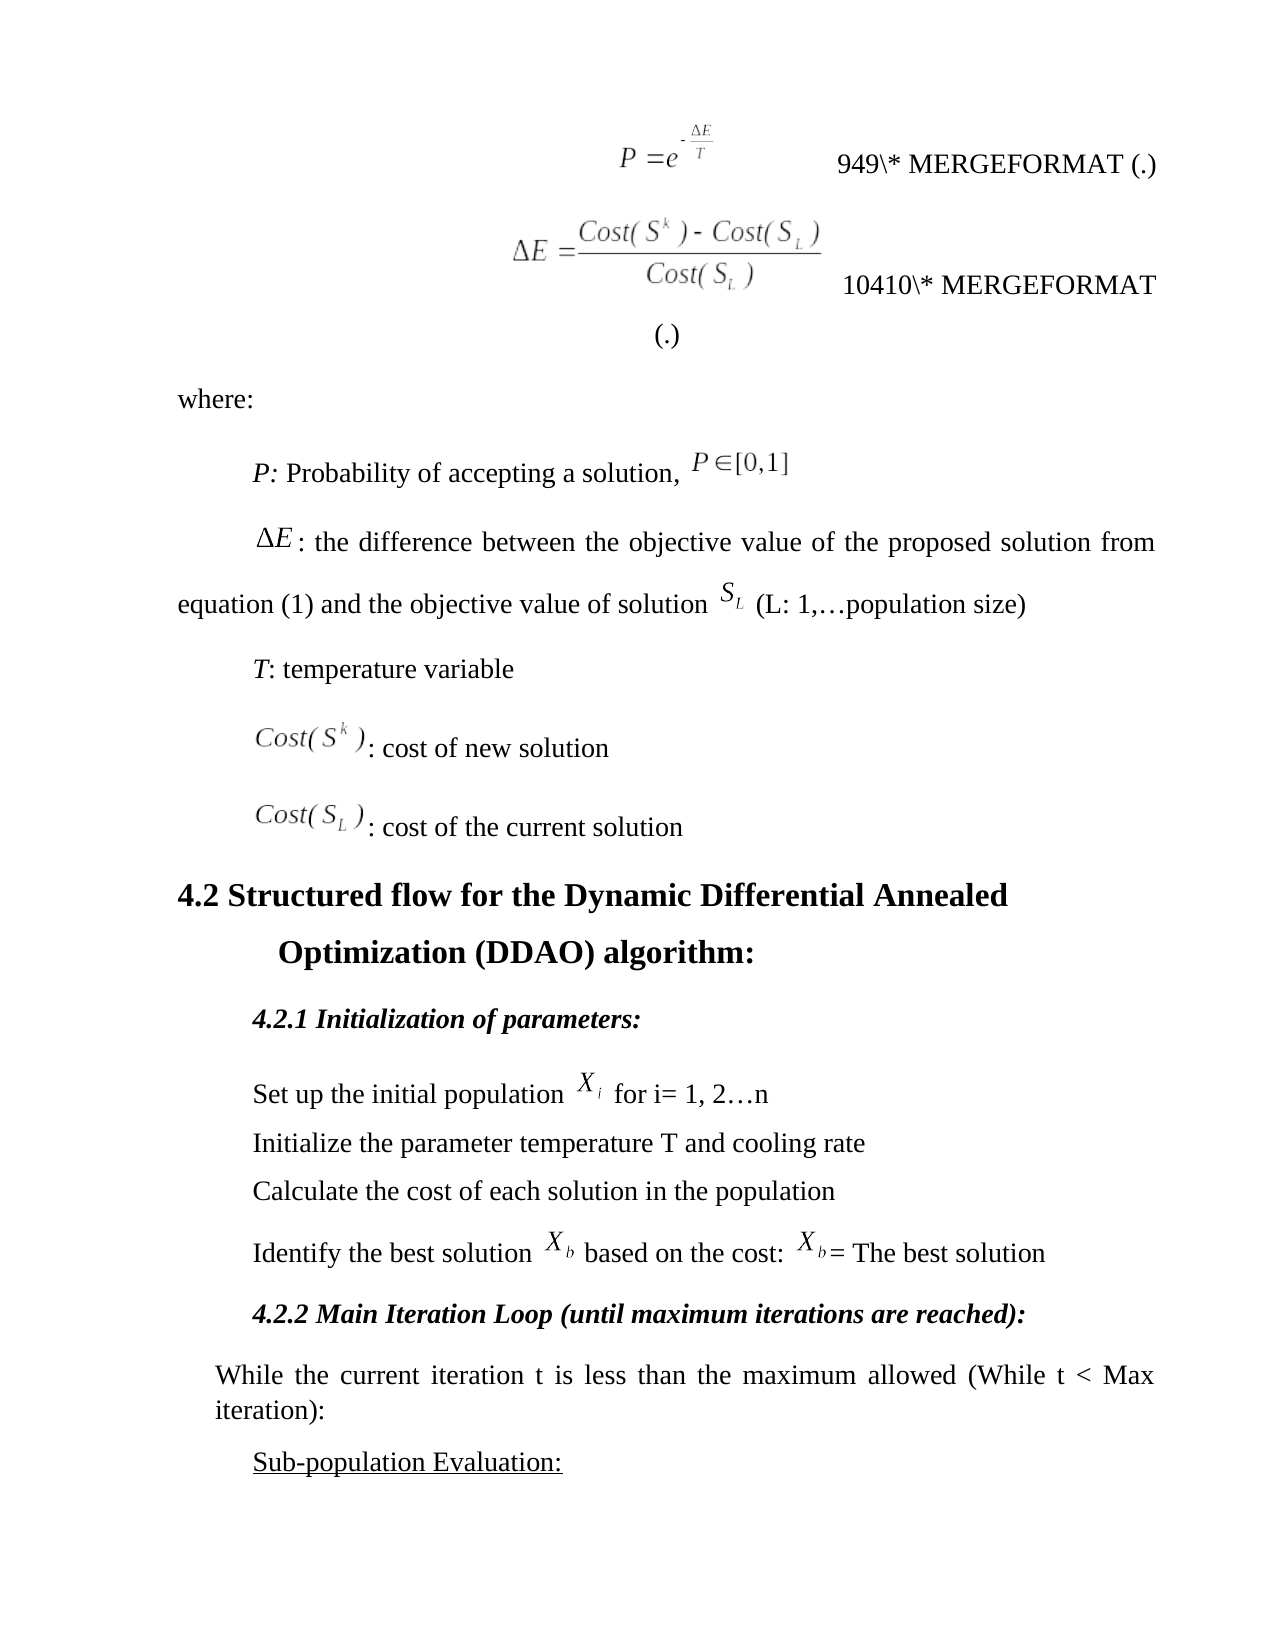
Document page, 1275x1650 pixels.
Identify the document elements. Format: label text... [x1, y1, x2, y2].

text : cost of the current solution [177, 796, 1157, 842]
subtitle Structured flow for the Dynamic Differential Annealed Optimization (DDAO) algorithm: [177, 875, 1157, 971]
text Set up the initial population for i= 1, 2…n [252, 1063, 1157, 1109]
subtitle Main Iteration Loop (until maximum iterations are reached): [252, 1297, 1157, 1330]
text While the current iteration t is less than the maximum allowed (While t < Max iteration): [215, 1358, 1157, 1426]
text Sub-population Evaluation: [215, 1445, 1157, 1477]
text where: [177, 382, 1157, 414]
text : the difference between the objective value of the proposed solution from equation (1) and the objective value of solution (L: 1,…population size) [177, 521, 1157, 619]
text P: Probability of accepting a solution, [177, 447, 1157, 488]
subtitle Initialization of parameters: [252, 1002, 1157, 1035]
text : cost of new solution [177, 717, 1157, 763]
text Calculate the cost of each solution in the population [252, 1174, 1157, 1207]
text Identify the best solution based on the cost: = The best solution [252, 1223, 1157, 1269]
text T: temperature variable [177, 652, 1157, 684]
text Initialize the parameter temperature T and cooling rate [252, 1126, 1157, 1158]
